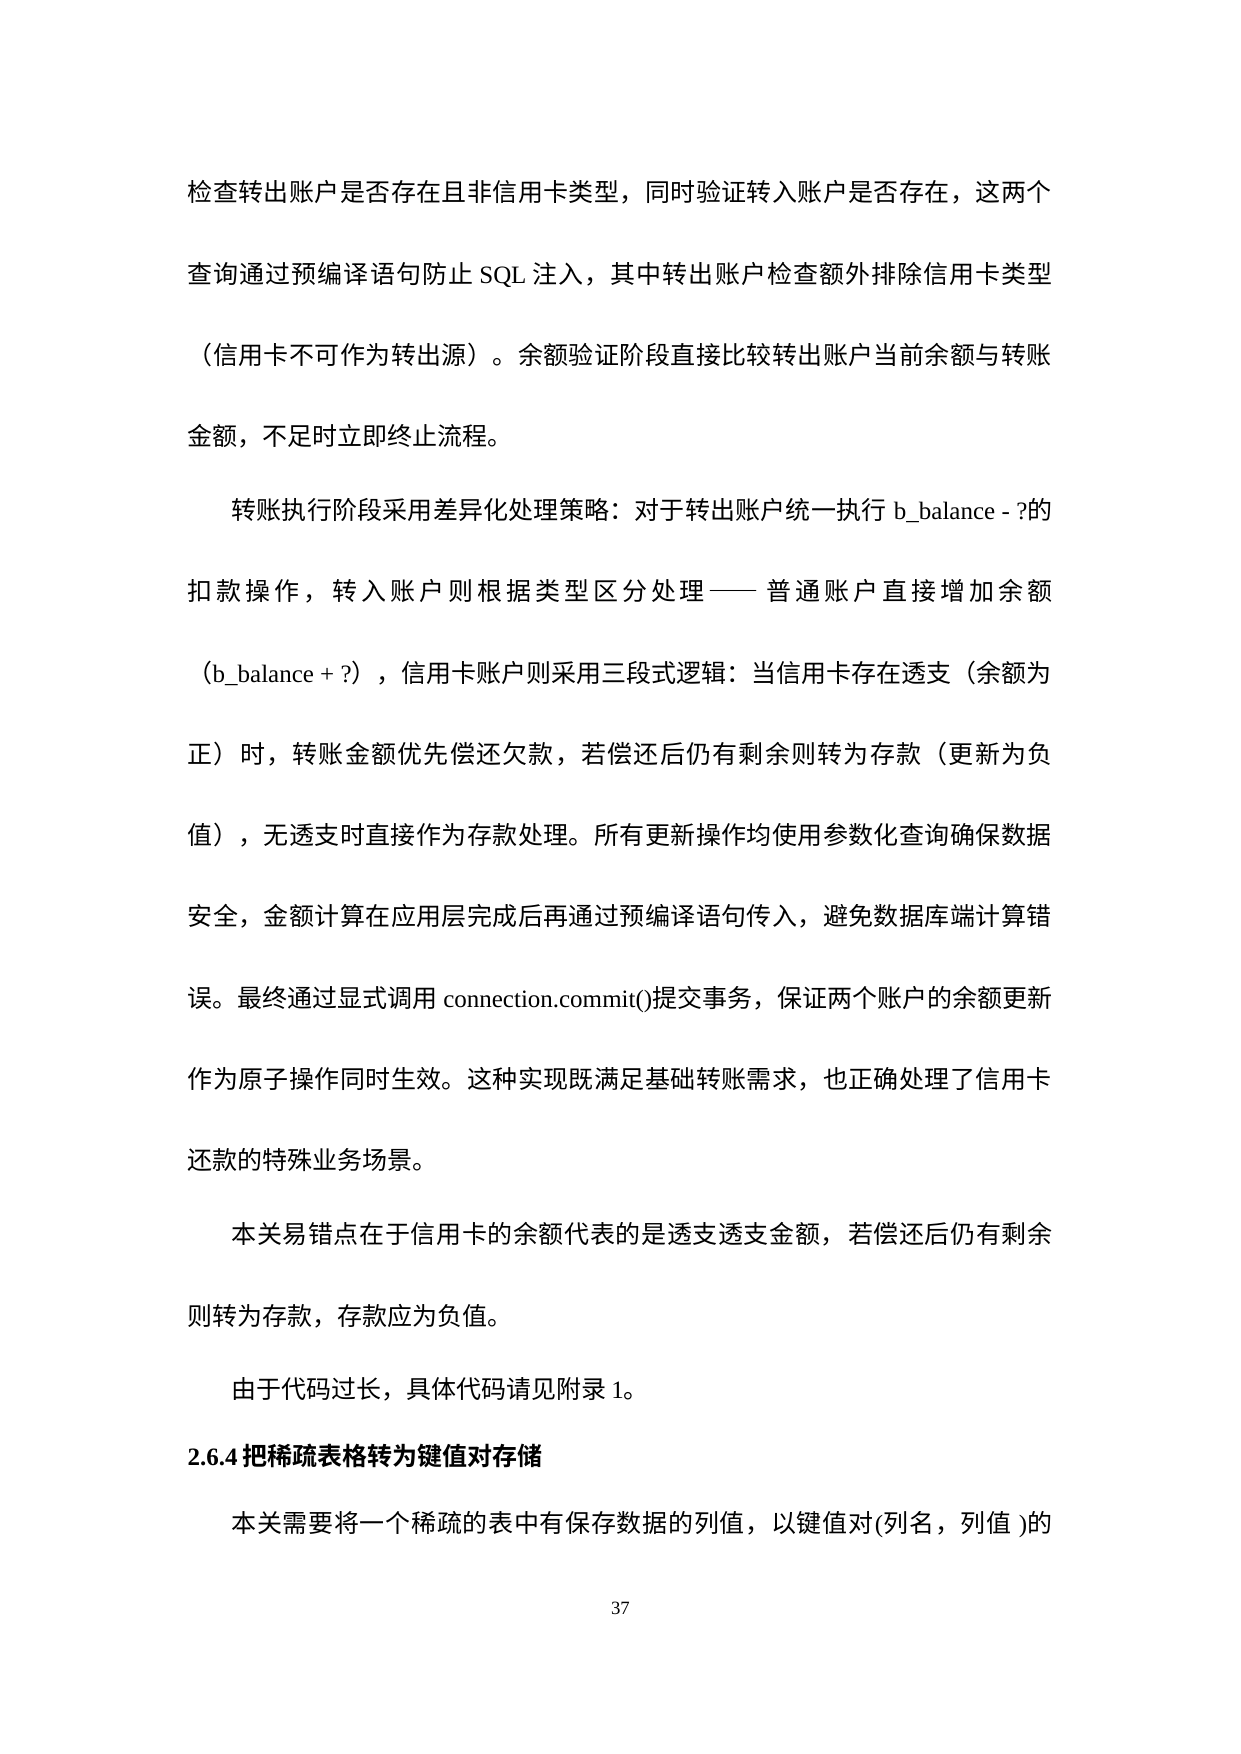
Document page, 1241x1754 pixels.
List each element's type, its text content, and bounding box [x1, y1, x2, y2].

text 本关易错点在于信用卡的余额代表的是透支透支金额，若偿还后仍有剩余则转为存款，存款应为负值。 [187, 1200, 1053, 1347]
text 转账执行阶段采用差异化处理策略：对于转出账户统一执行b_balance - ?的扣款操作，转入账户则根据类型区分处理——普通账户直接增加余额（b_balance + ?），信用卡账户则采用三段式逻辑：当信用卡存在透支（余额为正）时，转账金额优先偿还欠款，若偿还后仍有剩余则转为存款（更新为负值），无透支时直接作为存款处理。所有更新操作均使用参数化查询确保数据安全，金额计算在应用层完成后再通过预编译语句传入，避免数据库端计算错误。最终通过显式调用connection.commit()提交事务，保证两个账户的余额更新作为原子操作同时生效。这种实现既满足基础转账需求，也正确处理了信用卡还款的特殊业务场景。 [187, 476, 1053, 1191]
text 由于代码过长，具体代码请见附录1。 [187, 1356, 1053, 1421]
subtitle 2.6.4把稀疏表格转为键值对存储 [187, 1436, 1053, 1472]
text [187, 1489, 1053, 1554]
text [187, 158, 1053, 467]
